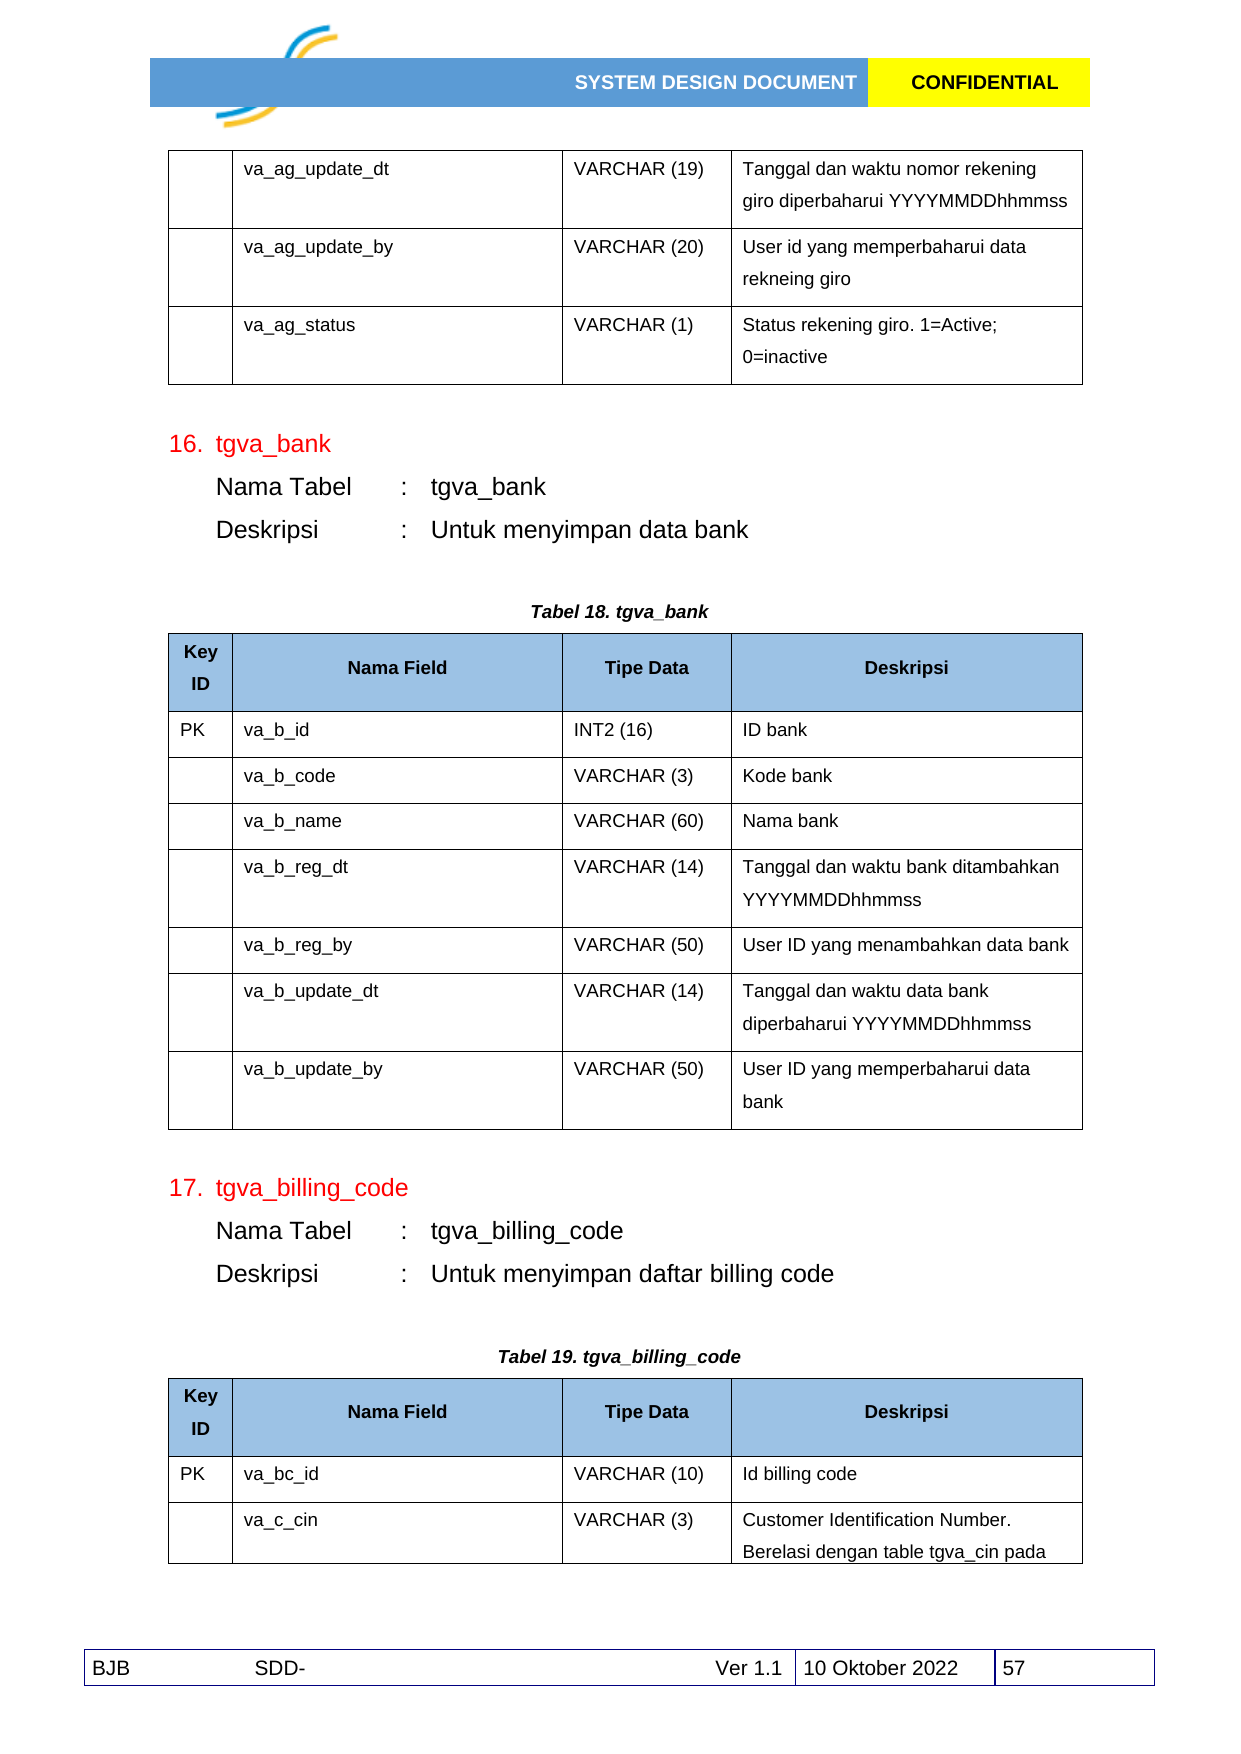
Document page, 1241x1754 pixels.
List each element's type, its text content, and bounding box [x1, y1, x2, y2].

table_cell Deskripsi : [216, 1259, 431, 1302]
table_cell [169, 151, 232, 228]
table_cell INT2 (16) [563, 712, 731, 757]
table_cell va_bc_id [233, 1457, 562, 1502]
table_cell [169, 1052, 232, 1129]
table_cell va_b_code [233, 758, 562, 803]
table_cell Tanggal dan waktu data bank diperbaharui YYYYMMDDhhmmss [732, 974, 1082, 1051]
table_cell Tanggal dan waktu nomor rekening giro diperbaharui YYYYMMDDhhmmss [732, 151, 1082, 228]
table_header Nama Tabel : [216, 1216, 431, 1259]
table_cell VARCHAR (3) [563, 1503, 731, 1563]
table_header Tipe Data [563, 634, 731, 711]
picture [150, 107, 427, 147]
table_cell va_c_cin [233, 1503, 562, 1563]
table_header Tipe Data [563, 1379, 731, 1456]
table_cell VARCHAR (19) [563, 151, 731, 228]
table_cell [169, 229, 232, 306]
table_cell va_ag_update_by [233, 229, 562, 306]
table_cell [169, 974, 232, 1051]
table_cell VARCHAR (50) [563, 928, 731, 973]
table_cell VARCHAR (50) [563, 1052, 731, 1129]
picture [150, 8, 427, 58]
table_cell PK [169, 712, 232, 757]
table_cell va_b_update_by [233, 1052, 562, 1129]
table_cell [169, 804, 232, 849]
table_cell [169, 758, 232, 803]
table_header Key ID [169, 634, 232, 711]
table_cell VARCHAR (14) [563, 850, 731, 927]
table_cell va_b_update_dt [233, 974, 562, 1051]
table_cell Untuk menyimpan data bank [431, 515, 1096, 558]
table_cell [169, 850, 232, 927]
table_cell va_b_id [233, 712, 562, 757]
table_header Deskripsi [732, 634, 1082, 711]
table_cell [169, 307, 232, 384]
table_cell ID bank [732, 712, 1082, 757]
table_cell VARCHAR (20) [563, 229, 731, 306]
table_cell Deskripsi : [216, 515, 431, 558]
table_cell va_b_name [233, 804, 562, 849]
table_cell [169, 1503, 232, 1563]
table_header Nama Field [233, 634, 562, 711]
table_cell Id billing code [732, 1457, 1082, 1502]
table_cell PK [169, 1457, 232, 1502]
table_cell Nama bank [732, 804, 1082, 849]
table_cell VARCHAR (60) [563, 804, 731, 849]
table_header tgva_billing_code [431, 1216, 1096, 1259]
list tgva_bank [169, 428, 1090, 457]
table_cell VARCHAR (1) [563, 307, 731, 384]
table_cell VARCHAR (10) [563, 1457, 731, 1502]
table_cell va_b_reg_by [233, 928, 562, 973]
list tgva_billing_code [169, 1173, 1090, 1202]
table_cell User id yang memperbaharui data rekneing giro [732, 229, 1082, 306]
table_cell [169, 928, 232, 973]
table_cell va_ag_status [233, 307, 562, 384]
table_cell VARCHAR (14) [563, 974, 731, 1051]
table_header Deskripsi [732, 1379, 1082, 1456]
table_cell VARCHAR (3) [563, 758, 731, 803]
table_cell User ID yang menambahkan data bank [732, 928, 1082, 973]
table_header Nama Tabel : [216, 472, 431, 515]
table_cell va_ag_update_dt [233, 151, 562, 228]
table_header Nama Field [233, 1379, 562, 1456]
table_cell Untuk menyimpan daftar billing code [431, 1259, 1096, 1302]
table_cell User ID yang memperbaharui data bank [732, 1052, 1082, 1129]
table_cell va_b_reg_dt [233, 850, 562, 927]
table_cell Kode bank [732, 758, 1082, 803]
table_cell Tanggal dan waktu bank ditambahkan YYYYMMDDhhmmss [732, 850, 1082, 927]
table_cell Status rekening giro. 1=Active; 0=inactive [732, 307, 1082, 384]
table_header Key ID [169, 1379, 232, 1456]
table_cell Customer Identification Number. Berelasi dengan table tgva_cin pada kolom va_c_cin [732, 1503, 1082, 1563]
table_header tgva_bank [431, 472, 1096, 515]
